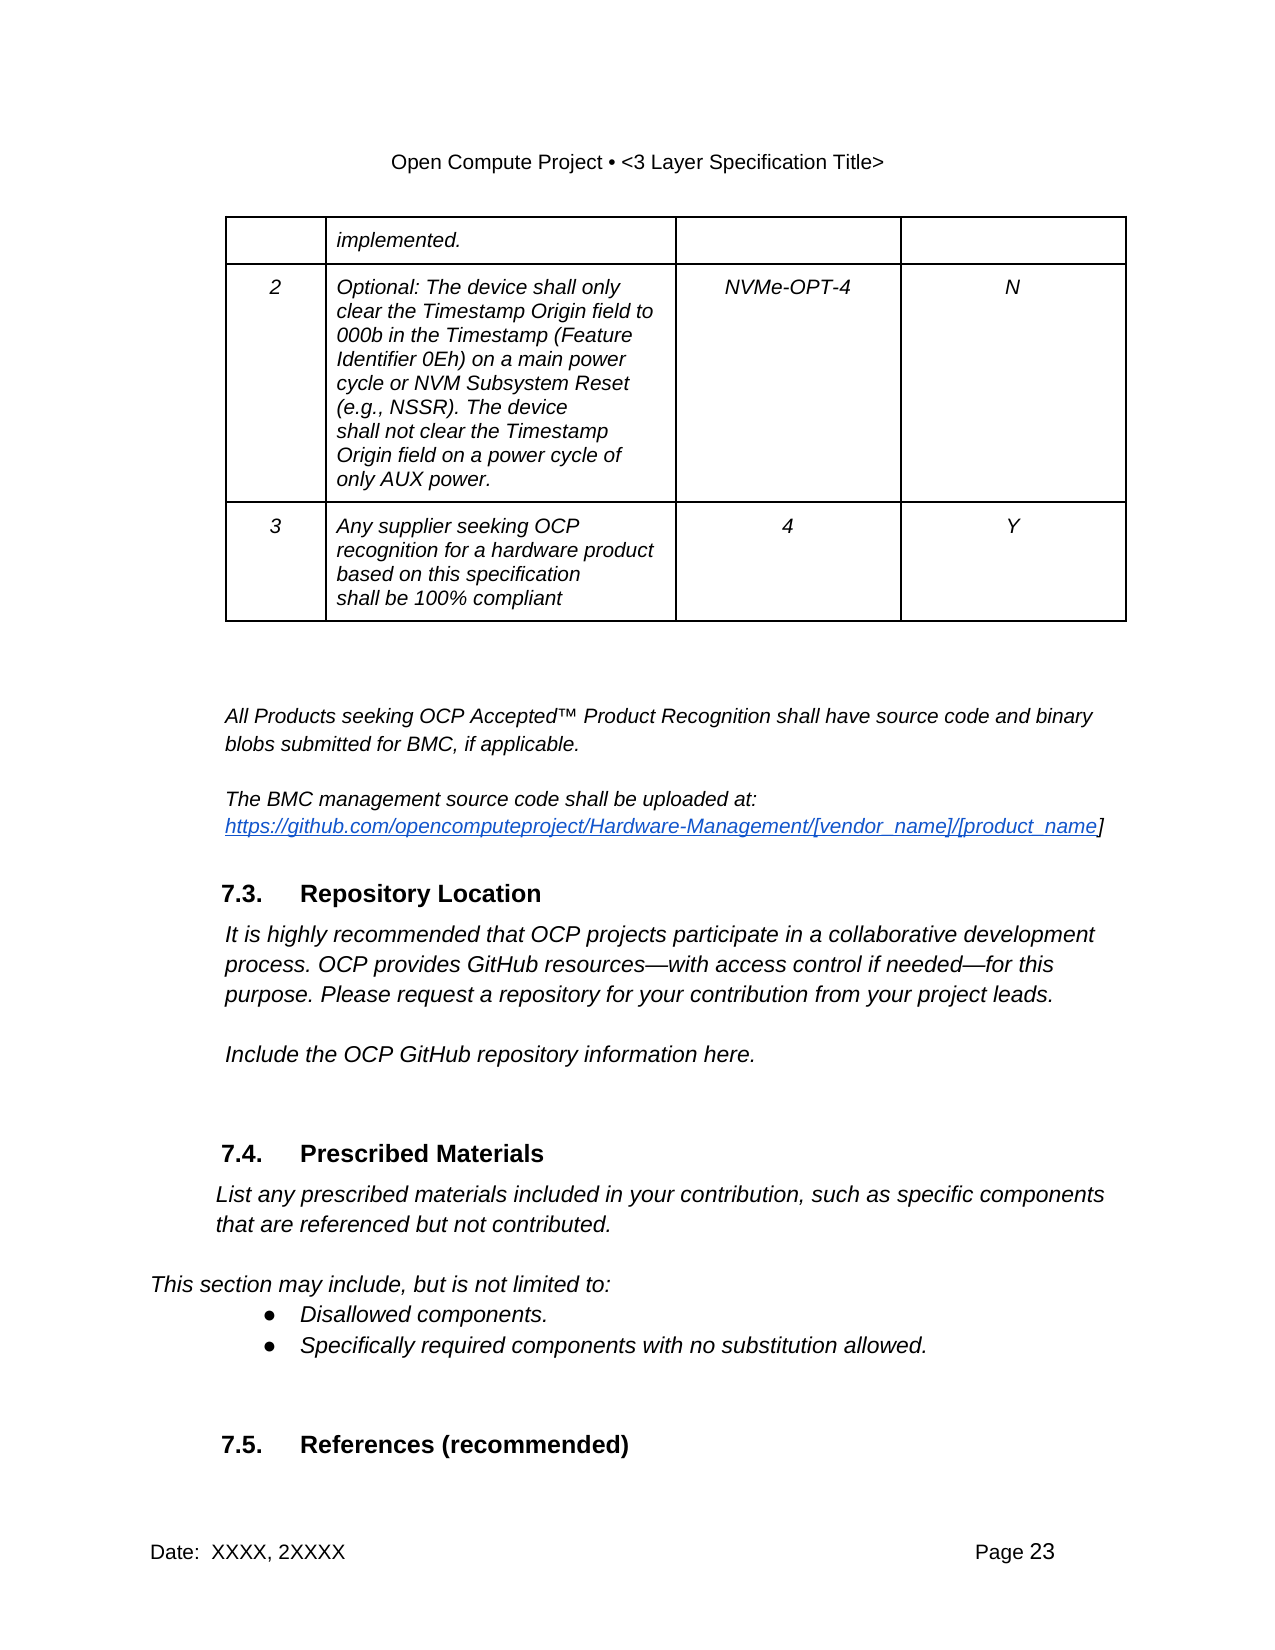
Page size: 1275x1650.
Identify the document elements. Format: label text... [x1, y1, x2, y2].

text blobs submitted for BMC, if applicable. [225, 732, 1125, 756]
table_cell 4 [677, 503, 900, 620]
text All Products seeking OCP Accepted™ Product Recognition shall have source code and binary [225, 704, 1125, 728]
subtitle Repository Location [262, 879, 1125, 908]
table_cell Optional: The device shall only clear the Timestamp Origin field to 000b in the Timestamp (Feature Identifier 0Eh) on a main power cycle or NVM Subsystem Reset (e.g., NSSR). The device shall not clear the Timestamp Origin field on a power cycle of only AUX power. [327, 265, 675, 501]
table_cell Y [902, 218, 1125, 262]
text It is highly recommended that OCP projects participate in a collaborative development process. OCP provides GitHub resources—with access control if needed—for this purpose. Please request a repository for your contribution from your project leads. [225, 921, 1125, 1007]
text This section may include, but is not limited to: [150, 1271, 1125, 1298]
list Disallowed components. [262, 1301, 1125, 1328]
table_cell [677, 218, 900, 262]
table_cell Any supplier seeking OCP recognition for a hardware product based on this specification shall be 100% compliant [327, 503, 675, 620]
text The BMC management source code shall be uploaded at: [225, 787, 1125, 811]
text Include the OCP GitHub repository information here. [225, 1041, 1125, 1068]
table_cell 3 [227, 503, 325, 620]
text https://github.com/opencomputeproject/Hardware-Management/[vendor_name]/[product_name] [225, 814, 1125, 838]
subtitle Prescribed Materials [262, 1139, 1125, 1168]
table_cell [327, 218, 675, 262]
text List any prescribed materials included in your contribution, such as specific components that are referenced but not contributed. [216, 1181, 1125, 1237]
subtitle References (recommended) [262, 1429, 1125, 1458]
list Specifically required components with no substitution allowed. [262, 1332, 1125, 1358]
table_cell N [902, 265, 1125, 501]
table_cell 1 [227, 218, 325, 262]
table_cell NVMe-OPT-4 [677, 265, 900, 501]
table_cell Y [902, 503, 1125, 620]
table_cell 2 [227, 265, 325, 501]
